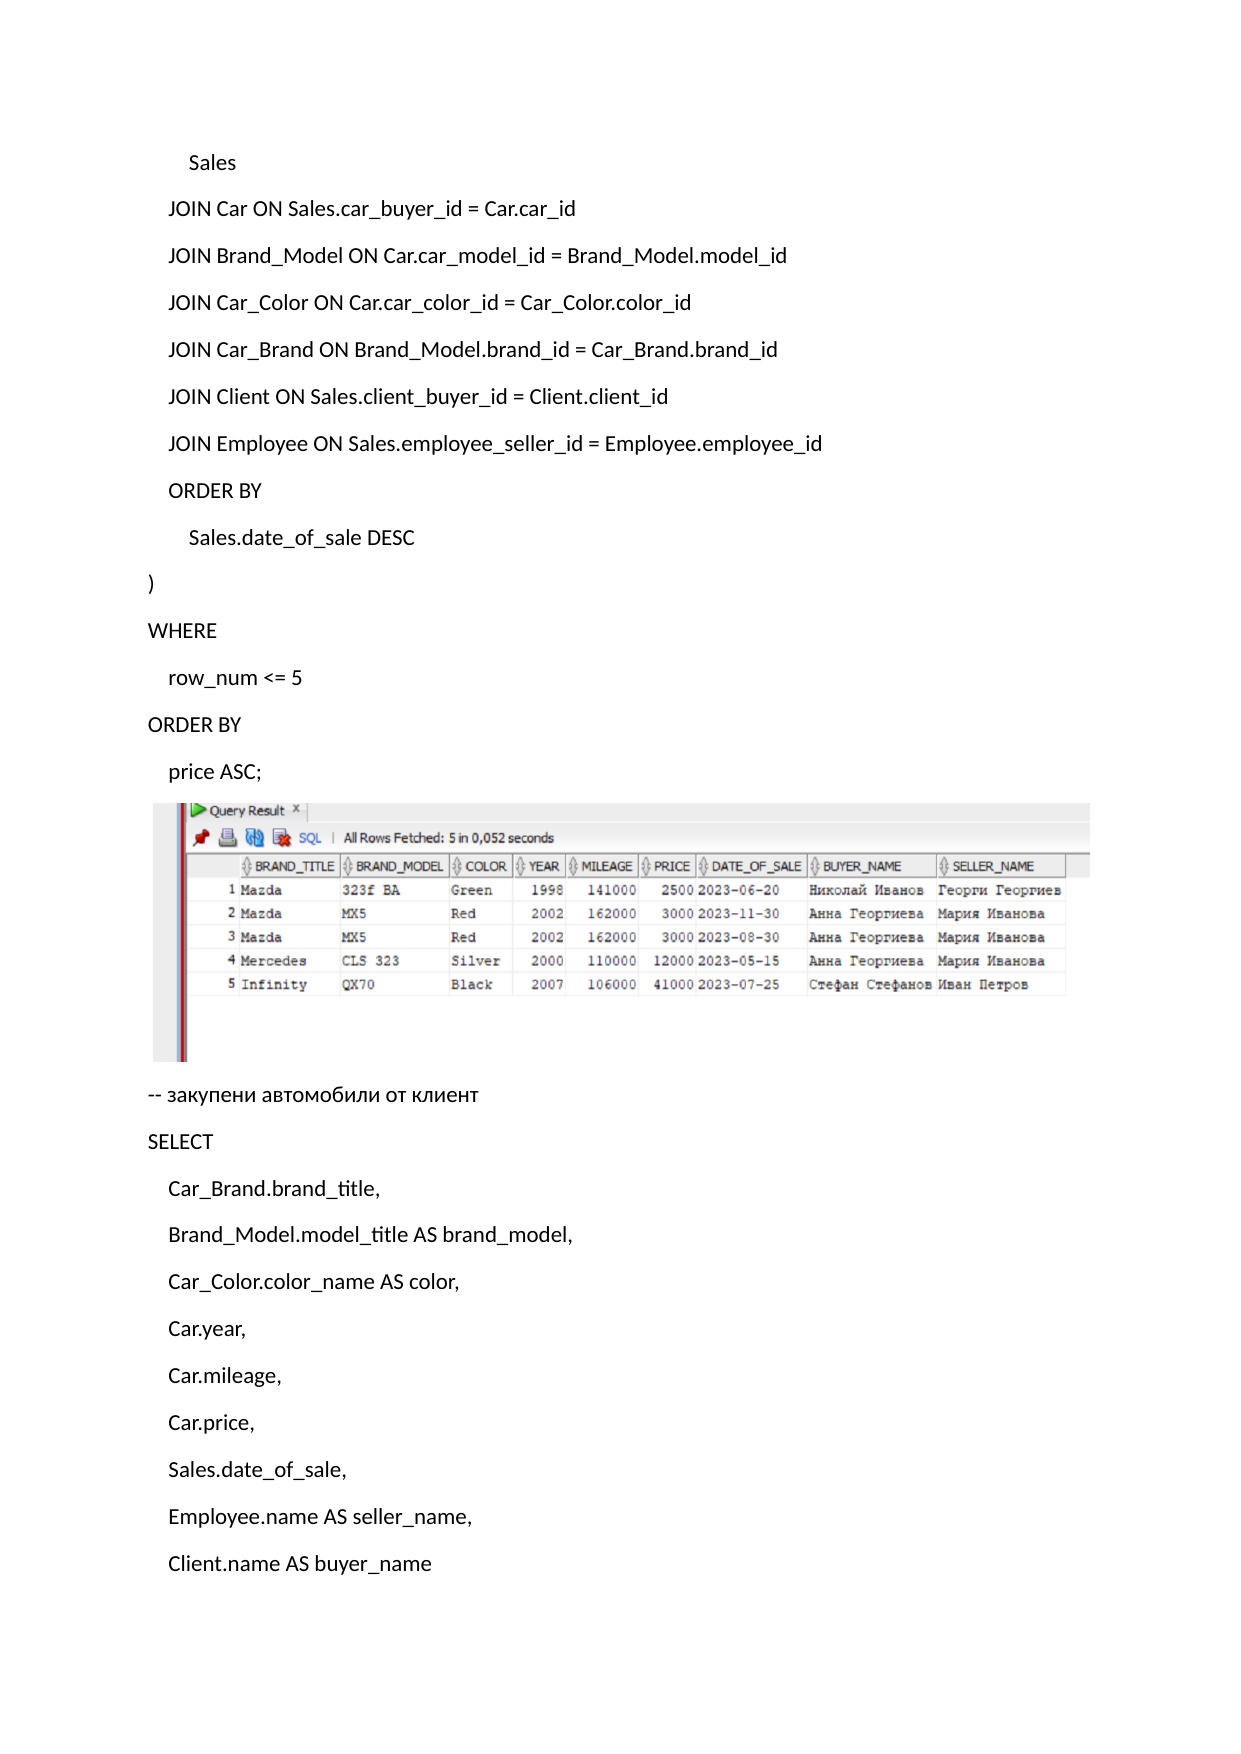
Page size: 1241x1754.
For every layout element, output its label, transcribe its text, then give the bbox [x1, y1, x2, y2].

text -- закупени автомобили от клиент [148, 1080, 1093, 1108]
picture [152, 803, 1091, 1062]
text ORDER BY [148, 710, 1093, 738]
text Car.price, [148, 1408, 1093, 1436]
text Car_Color.color_name AS color, [148, 1267, 1093, 1296]
text JOIN Client ON Sales.client_buyer_id = Client.client_id [148, 382, 1093, 410]
text JOIN Brand_Model ON Car.car_model_id = Brand_Model.model_id [148, 241, 1093, 269]
text JOIN Employee ON Sales.employee_seller_id = Employee.employee_id [148, 429, 1093, 457]
text WHERE [148, 616, 1093, 644]
text row_num <= 5 [148, 663, 1093, 691]
text price ASC; [148, 757, 1093, 785]
text JOIN Car_Brand ON Brand_Model.brand_id = Car_Brand.brand_id [148, 335, 1093, 363]
text Car.mileage, [148, 1361, 1093, 1389]
text Car_Brand.brand_title, [148, 1174, 1093, 1202]
text ORDER BY [148, 476, 1093, 504]
text JOIN Car_Color ON Car.car_color_id = Car_Color.color_id [148, 288, 1093, 316]
text Car.year, [148, 1314, 1093, 1342]
text Sales [148, 148, 1093, 176]
text Employee.name AS seller_name, [148, 1502, 1093, 1530]
text Client.name AS buyer_name [148, 1549, 1093, 1577]
text SELECT [148, 1127, 1093, 1155]
text Sales.date_of_sale, [148, 1455, 1093, 1483]
text ) [148, 569, 1093, 597]
text JOIN Car ON Sales.car_buyer_id = Car.car_id [148, 194, 1093, 222]
text Sales.date_of_sale DESC [148, 523, 1093, 551]
text Brand_Model.model_title AS brand_model, [148, 1221, 1093, 1249]
